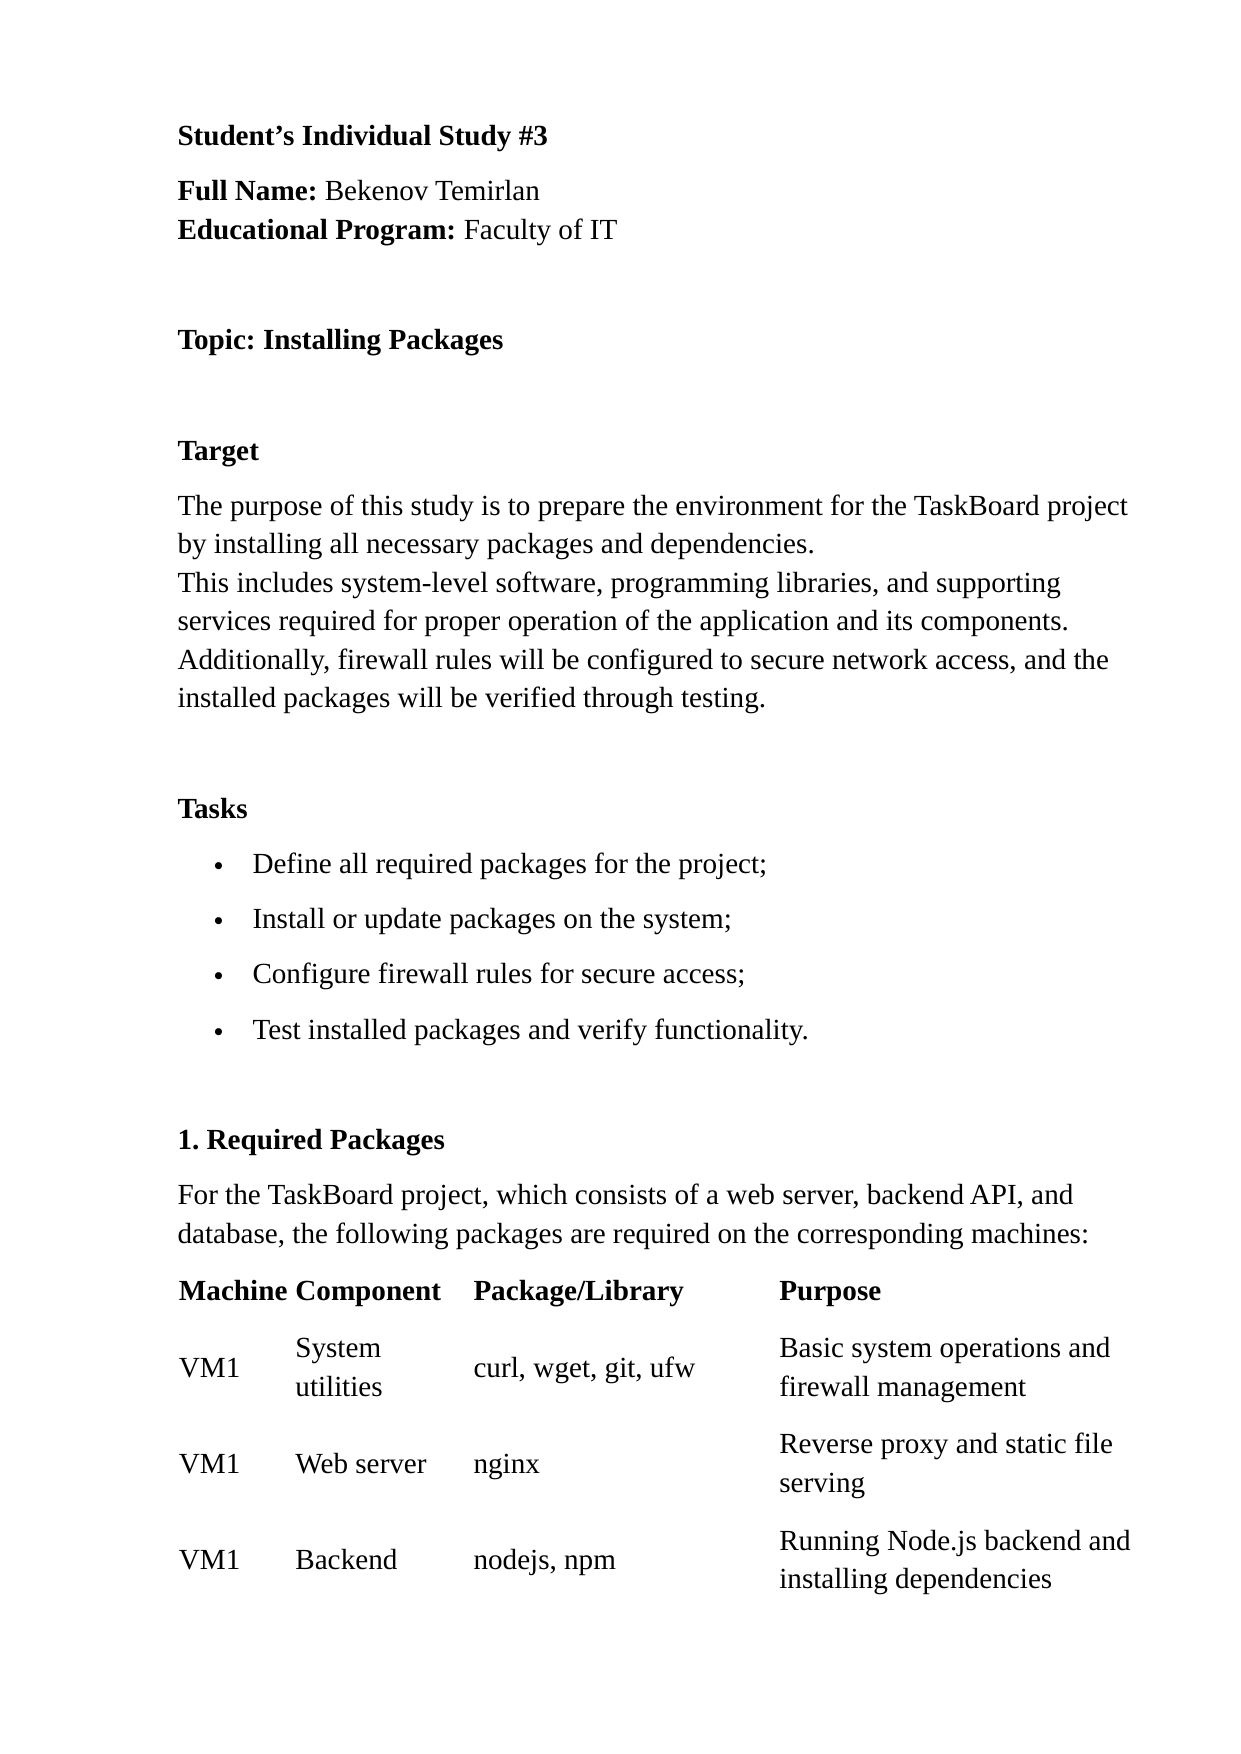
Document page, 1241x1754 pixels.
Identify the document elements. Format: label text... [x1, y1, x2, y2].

text Full Name: Bekenov Temirlan Educational Program: Faculty of IT [177, 173, 1152, 245]
list Test installed packages and verify functionality. [215, 1012, 1152, 1045]
table_cell Running Node.js backend and installing dependencies [778, 1521, 1152, 1617]
list Configure firewall rules for secure access; [215, 957, 1152, 990]
text Student’s Individual Study #3 [177, 118, 1152, 152]
text The purpose of this study is to prepare the environment for the TaskBoard project by installing all necessary packages and dependencies. This includes system-level software, programming libraries, and supporting services required for proper operation of the application and its components. Additionally, firewall rules will be configured to secure network access, and the installed packages will be verified through testing. [177, 488, 1152, 714]
text Target [177, 433, 1152, 466]
table_cell System utilities [294, 1329, 472, 1425]
table_cell Reverse proxy and static file serving [778, 1425, 1152, 1521]
text For the TaskBoard project, which consists of a web server, backend API, and database, the following packages are required on the corresponding machines: [177, 1177, 1152, 1249]
table_header Package/Library [472, 1271, 778, 1329]
table_header Purpose [778, 1271, 1152, 1329]
text 1. Required Packages [177, 1122, 1152, 1156]
table_cell Basic system operations and firewall management [778, 1329, 1152, 1425]
list Install or update packages on the system; [215, 901, 1152, 935]
table_cell VM1 [177, 1425, 293, 1521]
table_header Machine [177, 1271, 293, 1329]
table_cell Backend [294, 1521, 472, 1617]
table_cell VM1 [177, 1521, 293, 1617]
table_cell Web server [294, 1425, 472, 1521]
text Topic: Installing Packages [177, 322, 1152, 356]
table_cell nginx [472, 1425, 778, 1521]
text Tasks [177, 791, 1152, 824]
table_cell curl, wget, git, ufw [472, 1329, 778, 1425]
table_header Component [294, 1271, 472, 1329]
list Define all required packages for the project; [215, 846, 1152, 880]
table_cell VM1 [177, 1329, 293, 1425]
table_cell nodejs, npm [472, 1521, 778, 1617]
